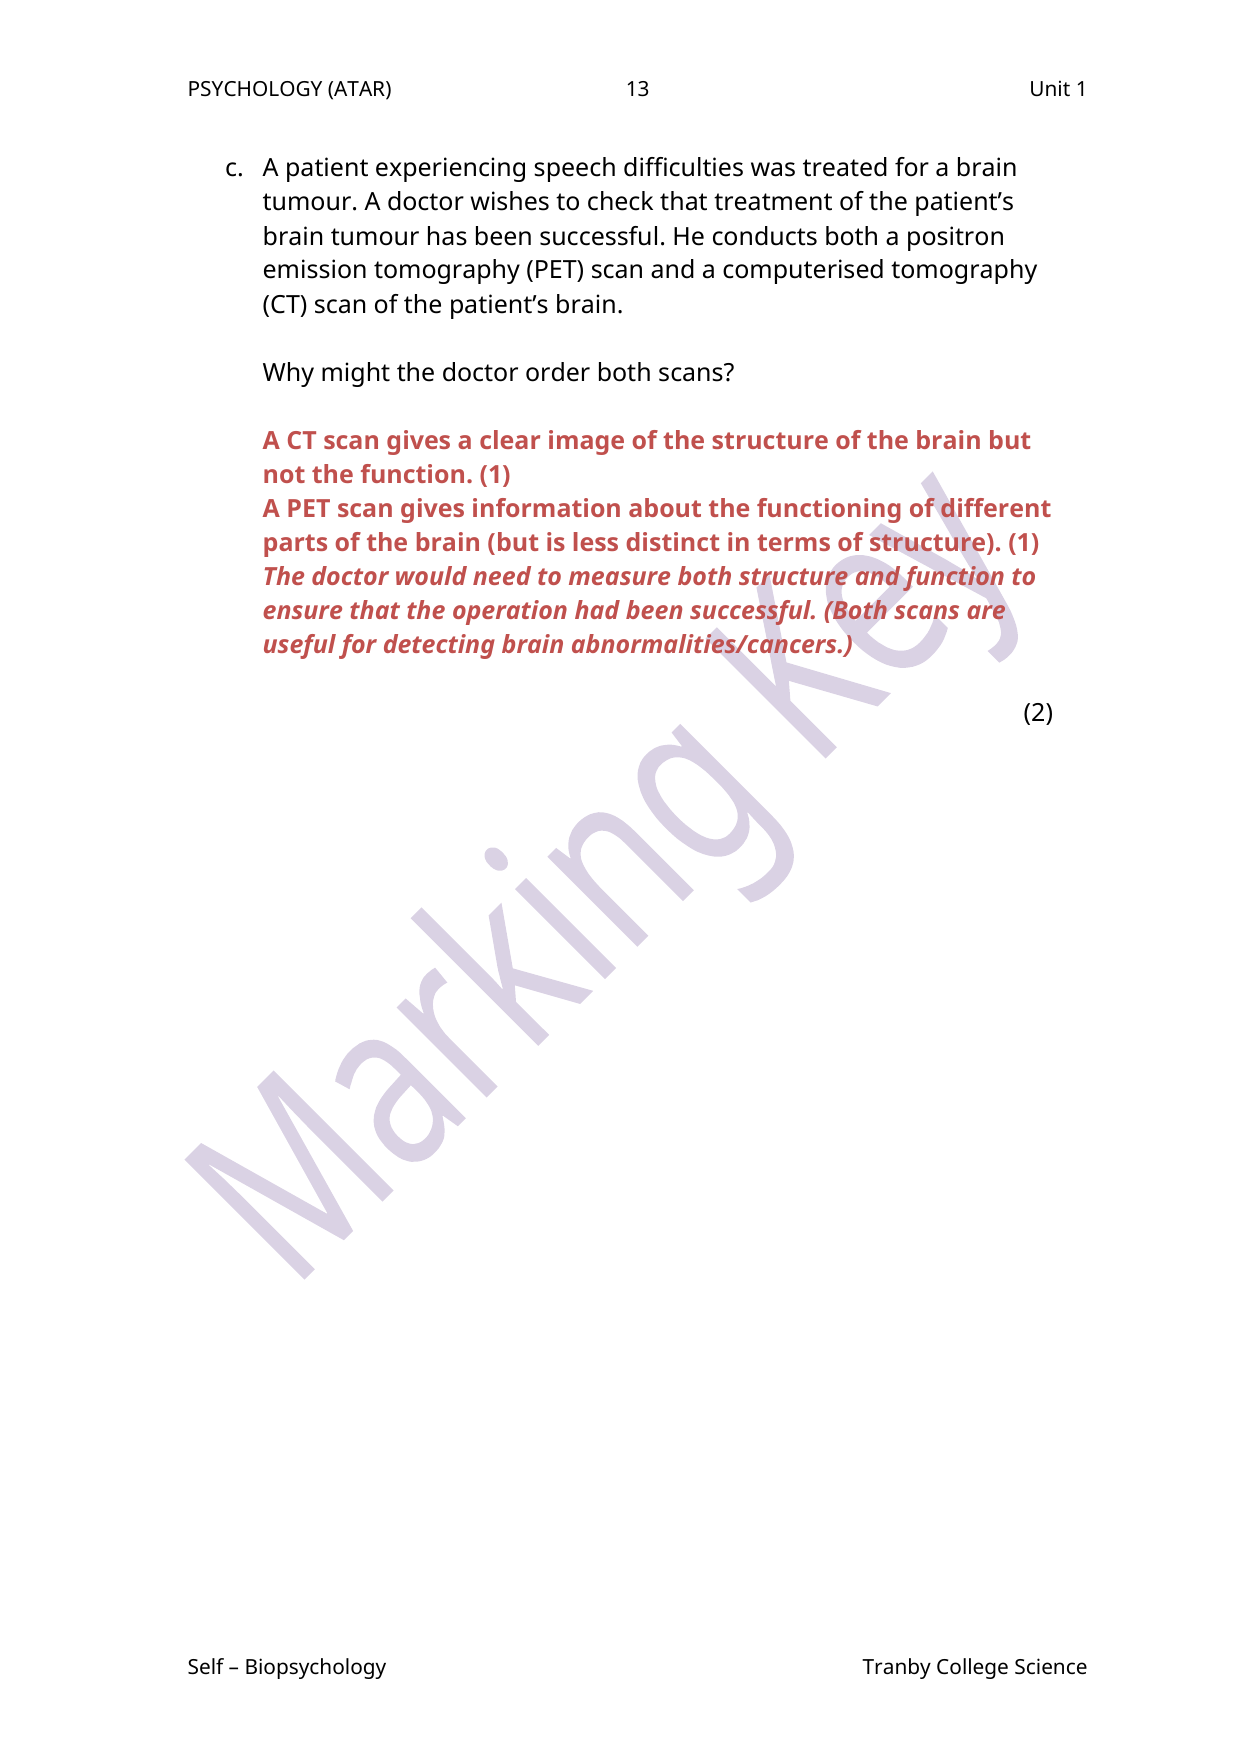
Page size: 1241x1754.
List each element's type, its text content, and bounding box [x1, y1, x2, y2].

text Why might the doctor order both scans? [187, 354, 1053, 388]
text A CT scan gives a clear image of the structure of the brain but not the function. (1) [262, 422, 1053, 491]
list A patient experiencing speech difficulties was treated for a brain tumour. A doctor wishes to check that treatment of the patient’s brain tumour has been successful. He conducts both a positron emission tomography (PET) scan and a computerised tomography (CT) scan of the patient’s brain. [225, 150, 1053, 320]
text (2) [187, 695, 1053, 729]
text The doctor would need to measure both structure and function to ensure that the operation had been successful. (Both scans are useful for detecting brain abnormalities/cancers.) [262, 559, 1053, 661]
text A PET scan gives information about the functioning of different parts of the brain (but is less distinct in terms of structure). (1) [262, 491, 1053, 559]
